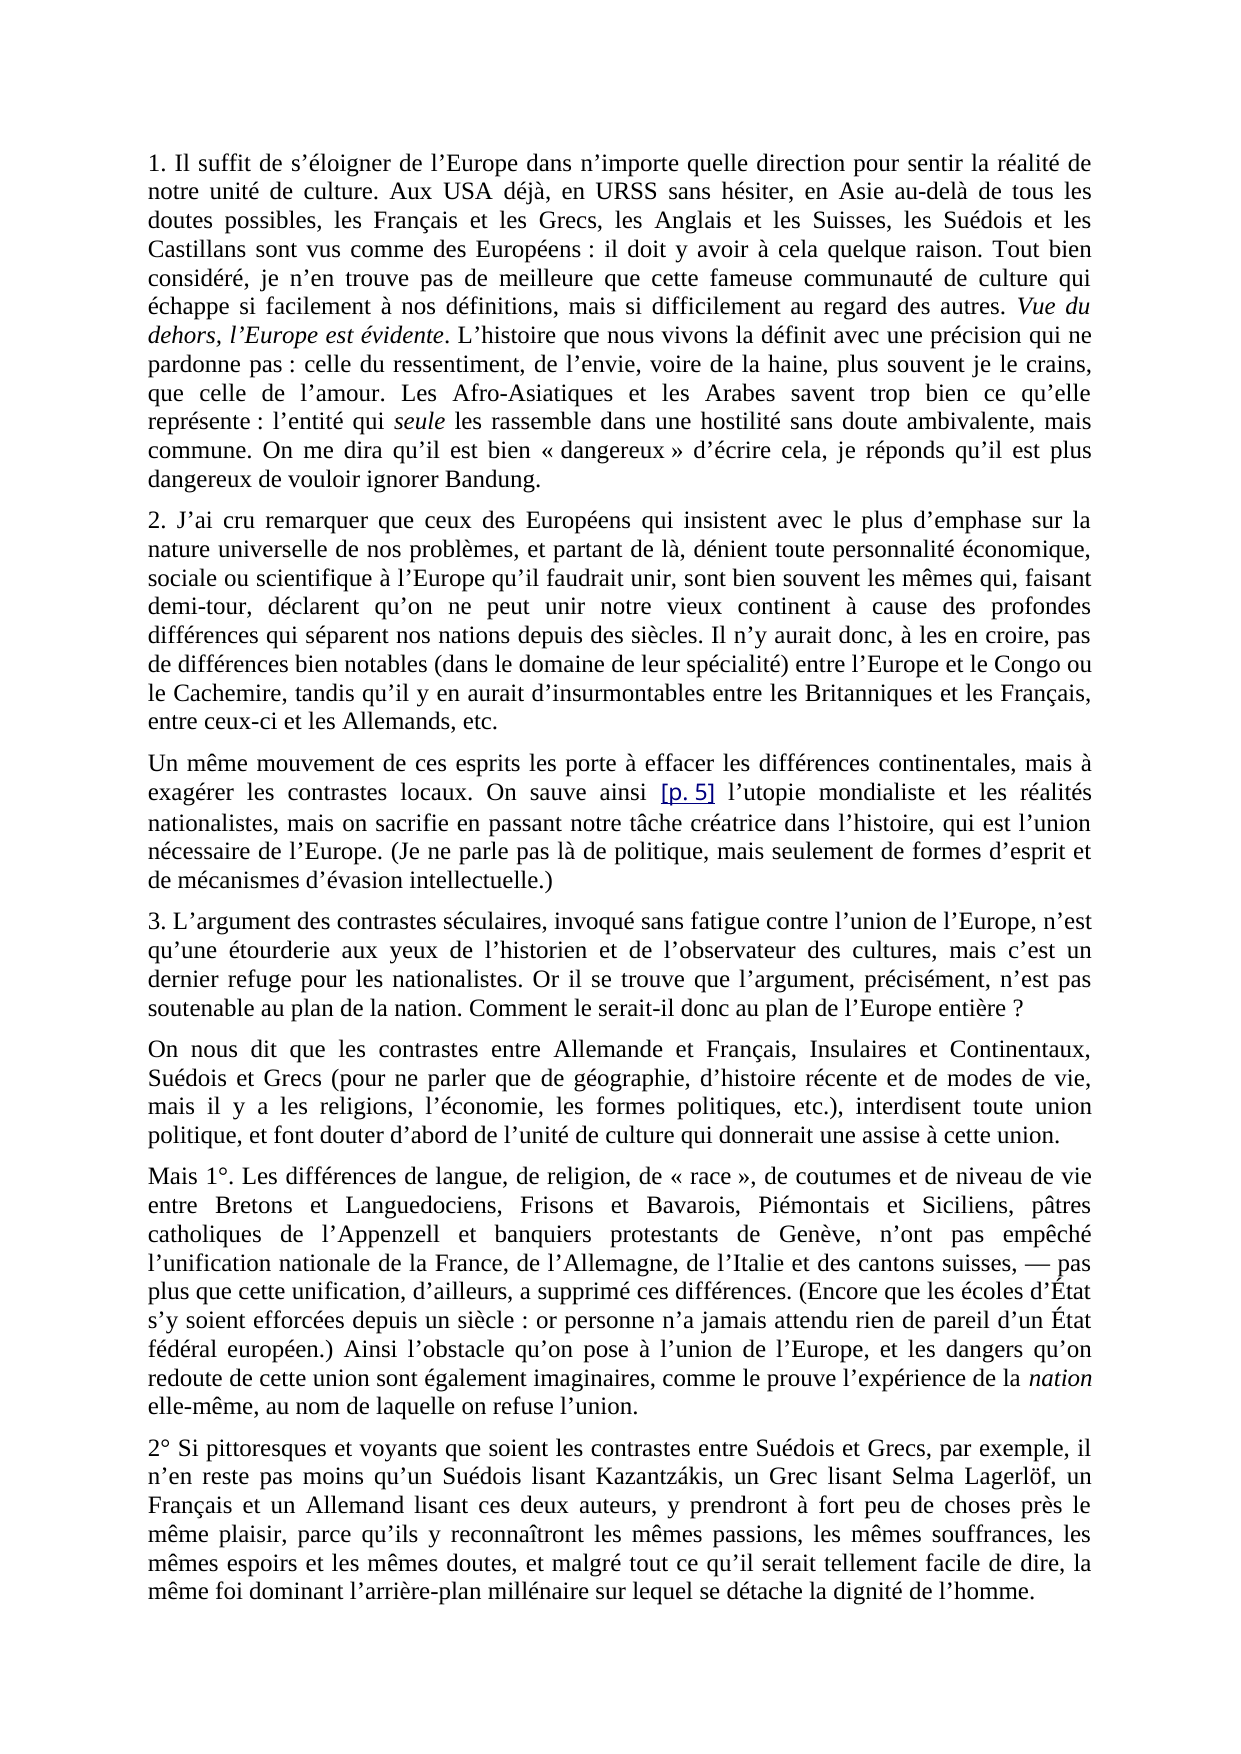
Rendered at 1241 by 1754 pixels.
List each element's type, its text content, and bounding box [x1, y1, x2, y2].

text On nous dit que les contrastes entre Allemande et Français, Insulaires et Continentaux, Suédois et Grecs (pour ne parler que de géographie, d’histoire récente et de modes de vie, mais il y a les religions, l’économie, les formes politiques, etc.), interdisent toute union politique, et font douter d’abord de l’unité de culture qui donnerait une assise à cette union. [148, 1034, 1093, 1149]
text 2° Si pittoresques et voyants que soient les contrastes entre Suédois et Grecs, par exemple, il n’en reste pas moins qu’un Suédois lisant Kazantzákis, un Grec lisant Selma Lagerlöf, un Français et un Allemand lisant ces deux auteurs, y prendront à fort peu de choses près le même plaisir, parce qu’ils y reconnaîtront les mêmes passions, les mêmes souffrances, les mêmes espoirs et les mêmes doutes, et malgré tout ce qu’il serait tellement facile de dire, la même foi dominant l’arrière-plan millénaire sur lequel se détache la dignité de l’homme. [148, 1433, 1093, 1605]
text 1. Il suffit de s’éloigner de l’Europe dans n’importe quelle direction pour sentir la réalité de notre unité de culture. Aux USA déjà, en URSS sans hésiter, en Asie au-delà de tous les doutes possibles, les Français et les Grecs, les Anglais et les Suisses, les Suédois et les Castillans sont vus comme des Européens : il doit y avoir à cela quelque raison. Tout bien considéré, je n’en trouve pas de meilleure que cette fameuse communauté de culture qui échappe si facilement à nos définitions, mais si difficilement au regard des autres. Vue du dehors, l’Europe est évidente. L’histoire que nous vivons la définit avec une précision qui ne pardonne pas : celle du ressentiment, de l’envie, voire de la haine, plus souvent je le crains, que celle de l’amour. Les Afro-Asiatiques et les Arabes savent trop bien ce qu’elle représente : l’entité qui seule les rassemble dans une hostilité sans doute ambivalente, mais commune. On me dira qu’il est bien « dangereux » d’écrire cela, je réponds qu’il est plus dangereux de vouloir ignorer Bandung. [148, 148, 1093, 493]
text 2. J’ai cru remarquer que ceux des Européens qui insistent avec le plus d’emphase sur la nature universelle de nos problèmes, et partant de là, dénient toute personnalité économique, sociale ou scientifique à l’Europe qu’il faudrait unir, sont bien souvent les mêmes qui, faisant demi-tour, déclarent qu’on ne peut unir notre vieux continent à cause des profondes différences qui séparent nos nations depuis des siècles. Il n’y aurait donc, à les en croire, pas de différences bien notables (dans le domaine de leur spécialité) entre l’Europe et le Congo ou le Cachemire, tandis qu’il y en aurait d’insurmontables entre les Britanniques et les Français, entre ceux-ci et les Allemands, etc. [148, 505, 1093, 735]
text Un même mouvement de ces esprits les porte à effacer les différences continentales, mais à exagérer les contrastes locaux. On sauve ainsi [p. 5] l’utopie mondialiste et les réalités nationalistes, mais on sacrifie en passant notre tâche créatrice dans l’histoire, qui est l’union nécessaire de l’Europe. (Je ne parle pas là de politique, mais seulement de formes d’esprit et de mécanismes d’évasion intellectuelle.) [148, 748, 1093, 894]
text 3. L’argument des contrastes séculaires, invoqué sans fatigue contre l’union de l’Europe, n’est qu’une étourderie aux yeux de l’historien et de l’observateur des cultures, mais c’est un dernier refuge pour les nationalistes. Or il se trouve que l’argument, précisément, n’est pas soutenable au plan de la nation. Comment le serait-il donc au plan de l’Europe entière ? [148, 906, 1093, 1021]
text Mais 1°. Les différences de langue, de religion, de « race », de coutumes et de niveau de vie entre Bretons et Languedociens, Frisons et Bavarois, Piémontais et Siciliens, pâtres catholiques de l’Appenzell et banquiers protestants de Genève, n’ont pas empêché l’unification nationale de la France, de l’Allemagne, de l’Italie et des cantons suisses, — pas plus que cette unification, d’ailleurs, a supprimé ces différences. (Encore que les écoles d’État s’y soient efforcées depuis un siècle : or personne n’a jamais attendu rien de pareil d’un État fédéral européen.) Ainsi l’obstacle qu’on pose à l’union de l’Europe, et les dangers qu’on redoute de cette union sont également imaginaires, comme le prouve l’expérience de la nation elle-même, au nom de laquelle on refuse l’union. [148, 1161, 1093, 1420]
